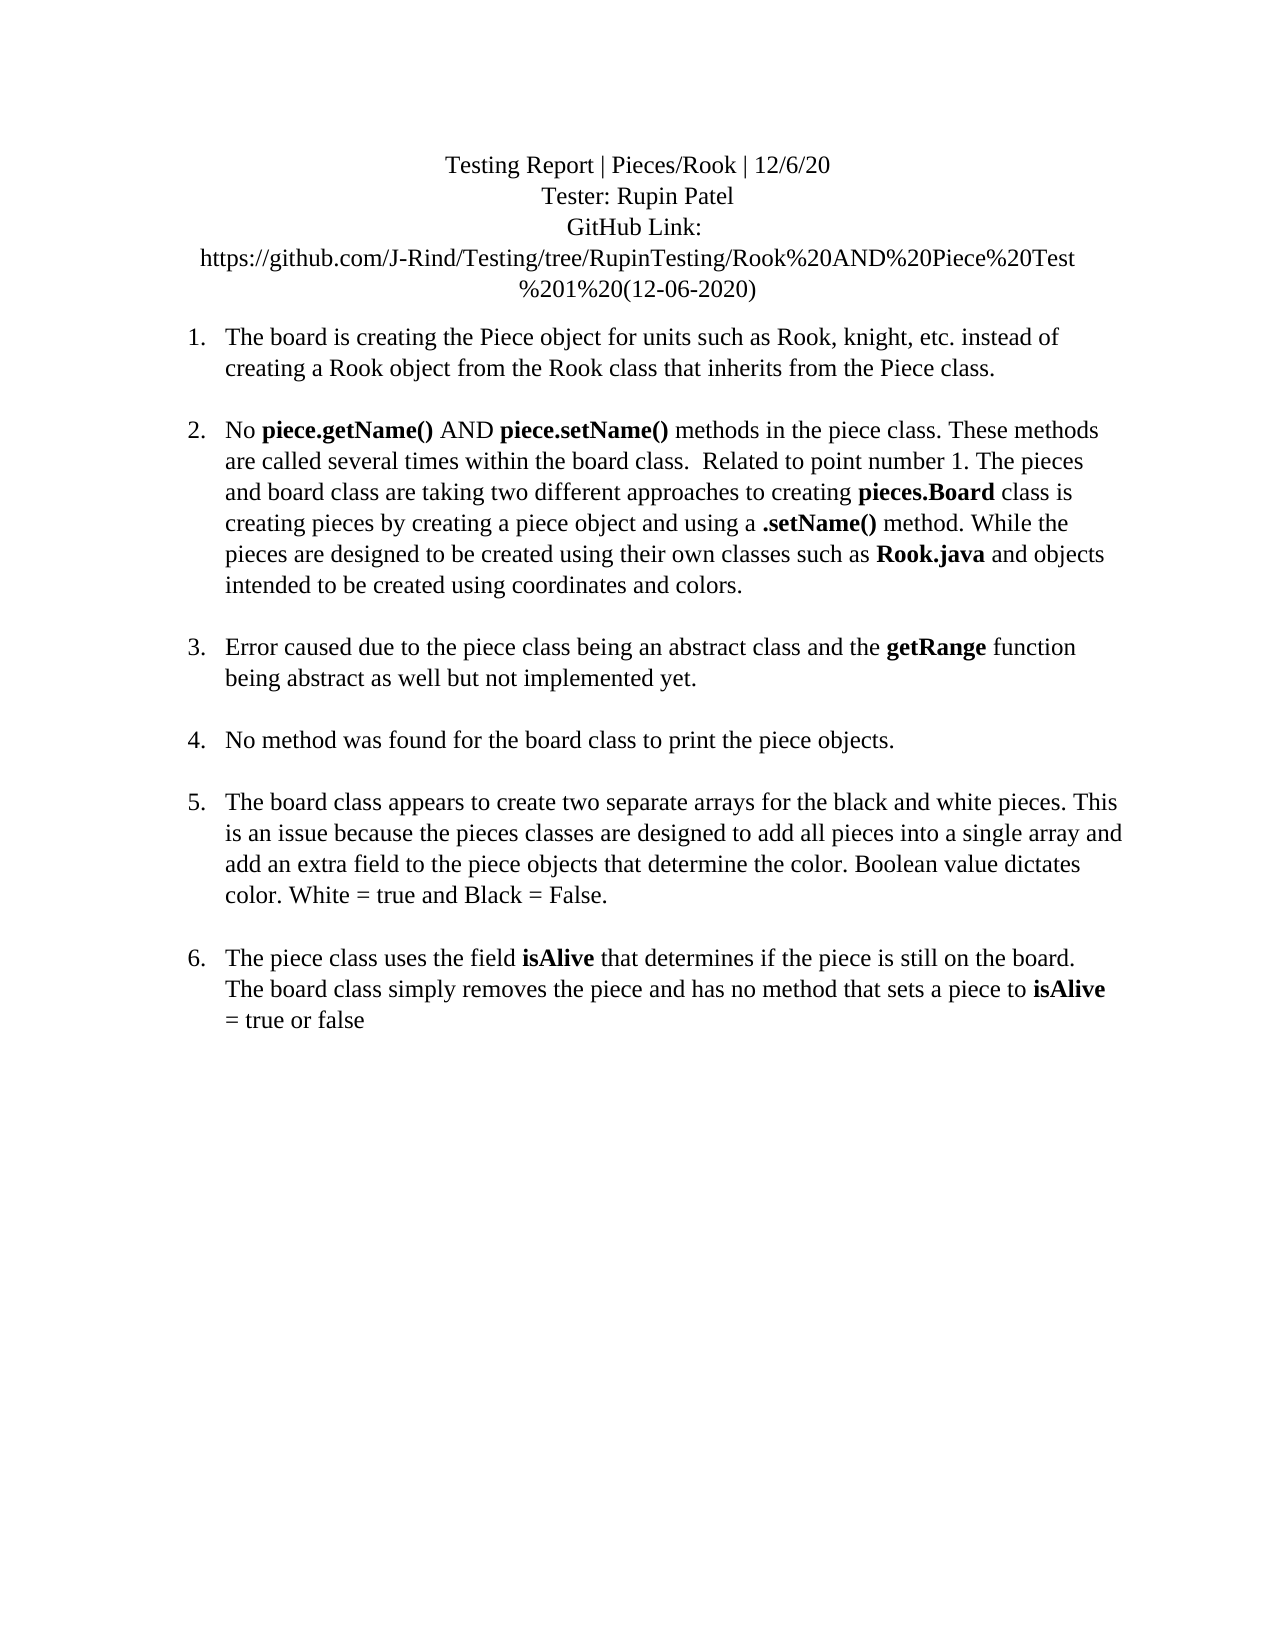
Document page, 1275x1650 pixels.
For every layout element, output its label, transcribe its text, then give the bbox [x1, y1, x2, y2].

list The board class appears to create two separate arrays for the black and white pieces. This is an issue because the pieces classes are designed to add all pieces into a single array and add an extra field to the piece objects that determine the color. Boolean value dictates color. White = true and Black = False. [187, 787, 1125, 909]
list The piece class uses the field isAlive that determines if the piece is still on the board. [187, 943, 1125, 971]
list No piece.getName() AND piece.setName() methods in the piece class. These methods are called several times within the board class. Related to point number 1. The pieces and board class are taking two different approaches to creating pieces.Board class is creating pieces by creating a piece object and using a .setName() method. While the pieces are designed to be created using their own classes such as Rook.java and objects intended to be created using coordinates and colors. [187, 415, 1125, 599]
list No method was found for the board class to print the piece objects. [187, 725, 1125, 754]
text Testing Report | Pieces/Rook | 12/6/20 Tester: Rupin Patel GitHub Link: https://github.com/J-Rind/Testing/tree/RupinTesting/Rook%20AND%20Piece%20Test%201%20(12-06-2020) [150, 150, 1125, 303]
list The board is creating the Piece object for units such as Rook, knight, etc. instead of creating a Rook object from the Rook class that inherits from the Piece class. [187, 322, 1125, 382]
list The board class simply removes the piece and has no method that sets a piece to isAlive = true or false [225, 974, 1125, 1033]
list Error caused due to the piece class being an abstract class and the getRange function being abstract as well but not implemented yet. [187, 632, 1125, 692]
